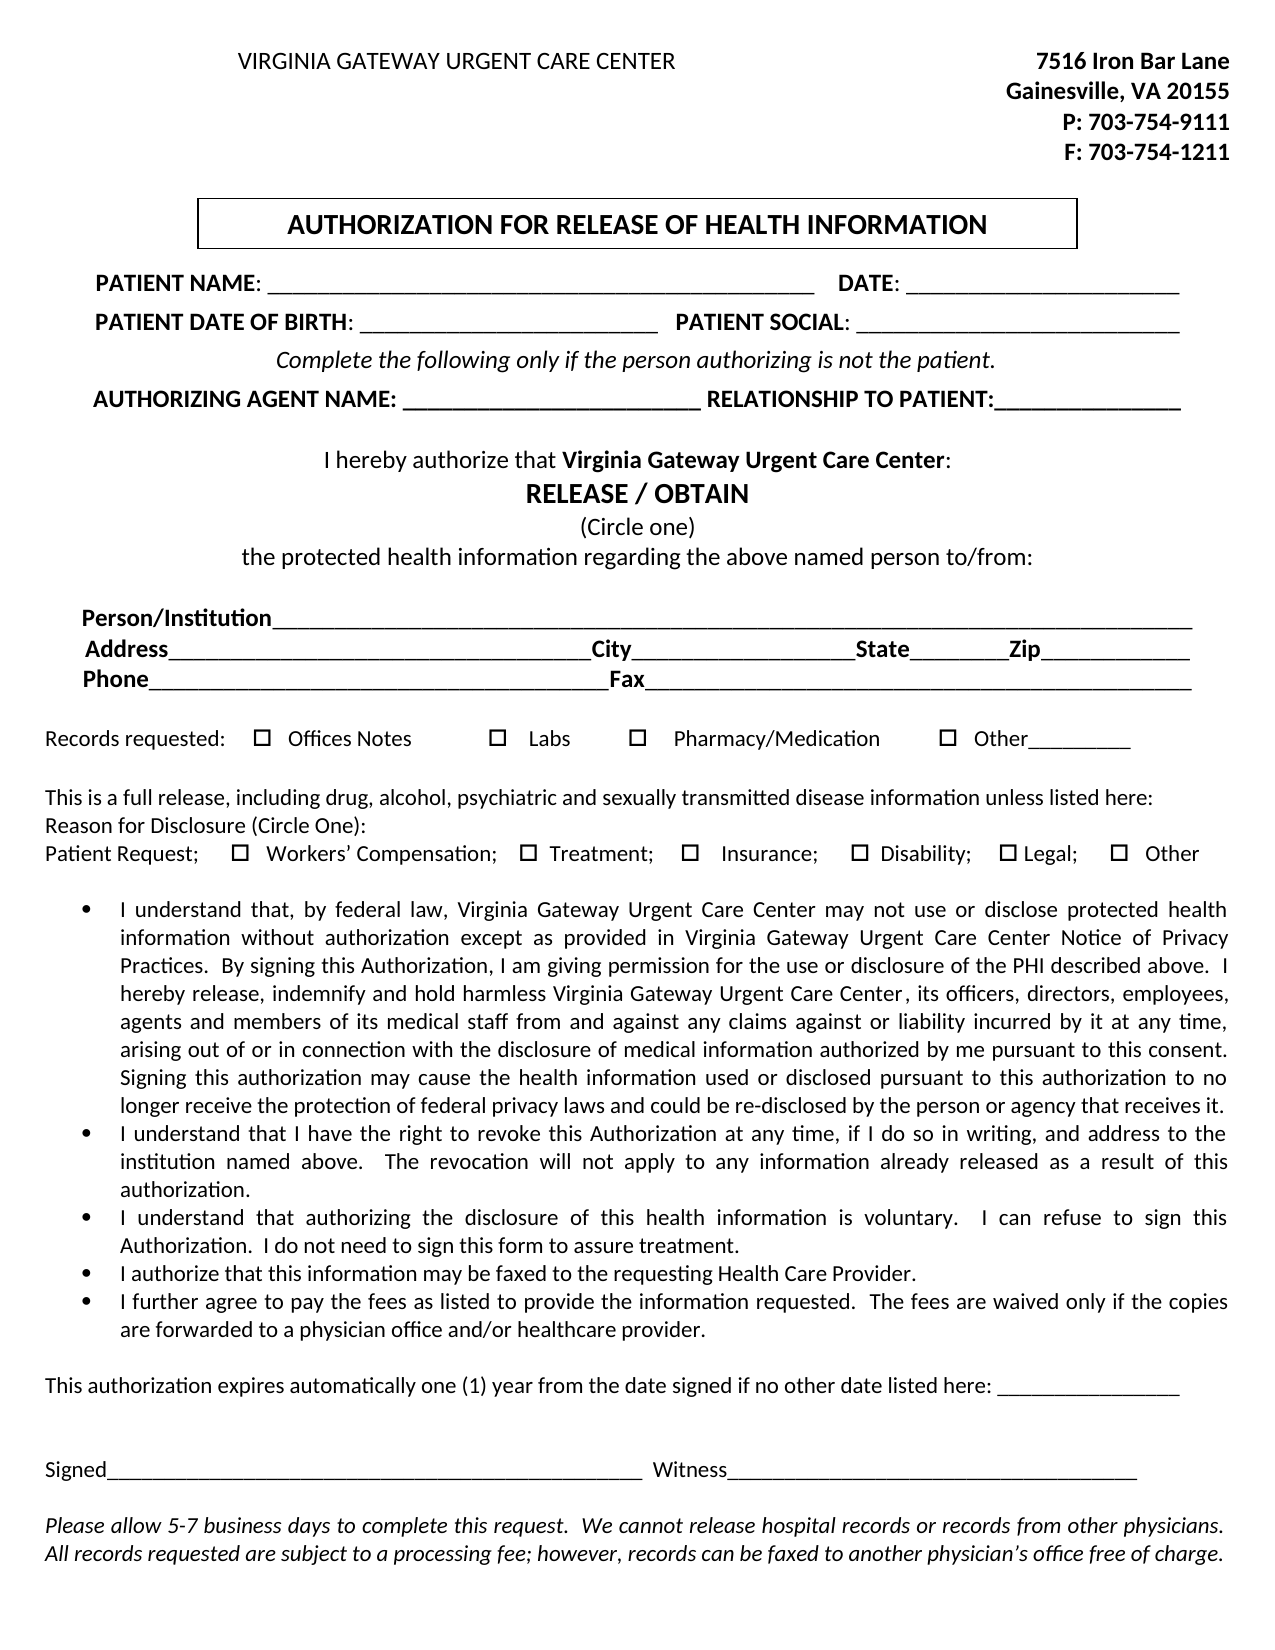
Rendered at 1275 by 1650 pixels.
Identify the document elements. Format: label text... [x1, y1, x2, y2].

text PATIENT NAME: ____________________________________________ DATE: ______________________ [45, 267, 1230, 297]
list I authorize that this information may be faxed to the requesting Health Care Provider. [82, 1259, 1230, 1287]
text Gainesville, VA 20155 [45, 76, 1230, 106]
list I understand that I have the right to revoke this Authorization at any time, if I do so in writing, and address to the institution named above. The revocation will not apply to any information already released as a result of this authorization. [82, 1119, 1230, 1203]
list I further agree to pay the fees as listed to provide the information requested. The fees are waived only if the copies are forwarded to a physician office and/or healthcare provider. [82, 1287, 1230, 1343]
text This is a full release, including drug, alcohol, psychiatric and sexually transmitted disease information unless listed here: [45, 783, 1230, 811]
list I understand that authorizing the disclosure of this health information is voluntary. I can refuse to sign this Authorization. I do not need to sign this form to assure treatment. [82, 1203, 1230, 1259]
text Patient Request; Workers’ Compensation; Treatment; Insurance; Disability; Legal; Other [45, 839, 1230, 867]
text I hereby authorize that Virginia Gateway Urgent Care Center: [45, 444, 1230, 475]
text P: 703-754-9111 [45, 106, 1230, 137]
text Address__________________________________City__________________State________Zip____________ [45, 633, 1230, 663]
text (Circle one) [45, 511, 1230, 541]
text RELEASE / OBTAIN [45, 475, 1230, 511]
text Please allow 5-7 business days to complete this request. We cannot release hospital records or records from other physicians. All records requested are subject to a processing fee; however, records can be faxed to another physician’s office free of charge. [45, 1511, 1230, 1567]
text Complete the following only if the person authorizing is not the patient. [45, 345, 1230, 375]
text Signed_______________________________________________ Witness____________________________________ [45, 1455, 1230, 1483]
text VIRGINIA GATEWAY URGENT CARE CENTER 7516 Iron Bar Lane [45, 45, 1230, 76]
list I understand that, by federal law, Virginia Gateway Urgent Care Center may not use or disclose protected health information without authorization except as provided in Virginia Gateway Urgent Care Center Notice of Privacy Practices. By signing this Authorization, I am giving permission for the use or disclosure of the PHI described above. I hereby release, indemnify and hold harmless Virginia Gateway Urgent Care Center, its officers, directors, employees, agents and members of its medical staff from and against any claims against or liability incurred by it at any time, arising out of or in connection with the disclosure of medical information authorized by me pursuant to this consent. Signing this authorization may cause the health information used or disclosed pursuant to this authorization to no longer receive the protection of federal privacy laws and could be re-disclosed by the person or agency that receives it. [82, 895, 1230, 1119]
text PATIENT DATE OF BIRTH: ________________________ PATIENT SOCIAL: __________________________ [45, 306, 1230, 336]
text Reason for Disclosure (Circle One): [45, 811, 1230, 839]
text AUTHORIZING AGENT NAME: ________________________ RELATIONSHIP TO PATIENT:_______________ [45, 383, 1230, 414]
text Records requested: Offices Notes Labs Pharmacy/Medication Other_________ [45, 724, 1230, 752]
text This authorization expires automatically one (1) year from the date signed if no other date listed here: ________________ [45, 1371, 1230, 1399]
text F: 703-754-1211 [45, 137, 1230, 167]
text the protected health information regarding the above named person to/from: [45, 541, 1230, 572]
text Person/Institution__________________________________________________________________________ [45, 602, 1230, 633]
text Phone_____________________________________Fax____________________________________________ [45, 663, 1230, 694]
